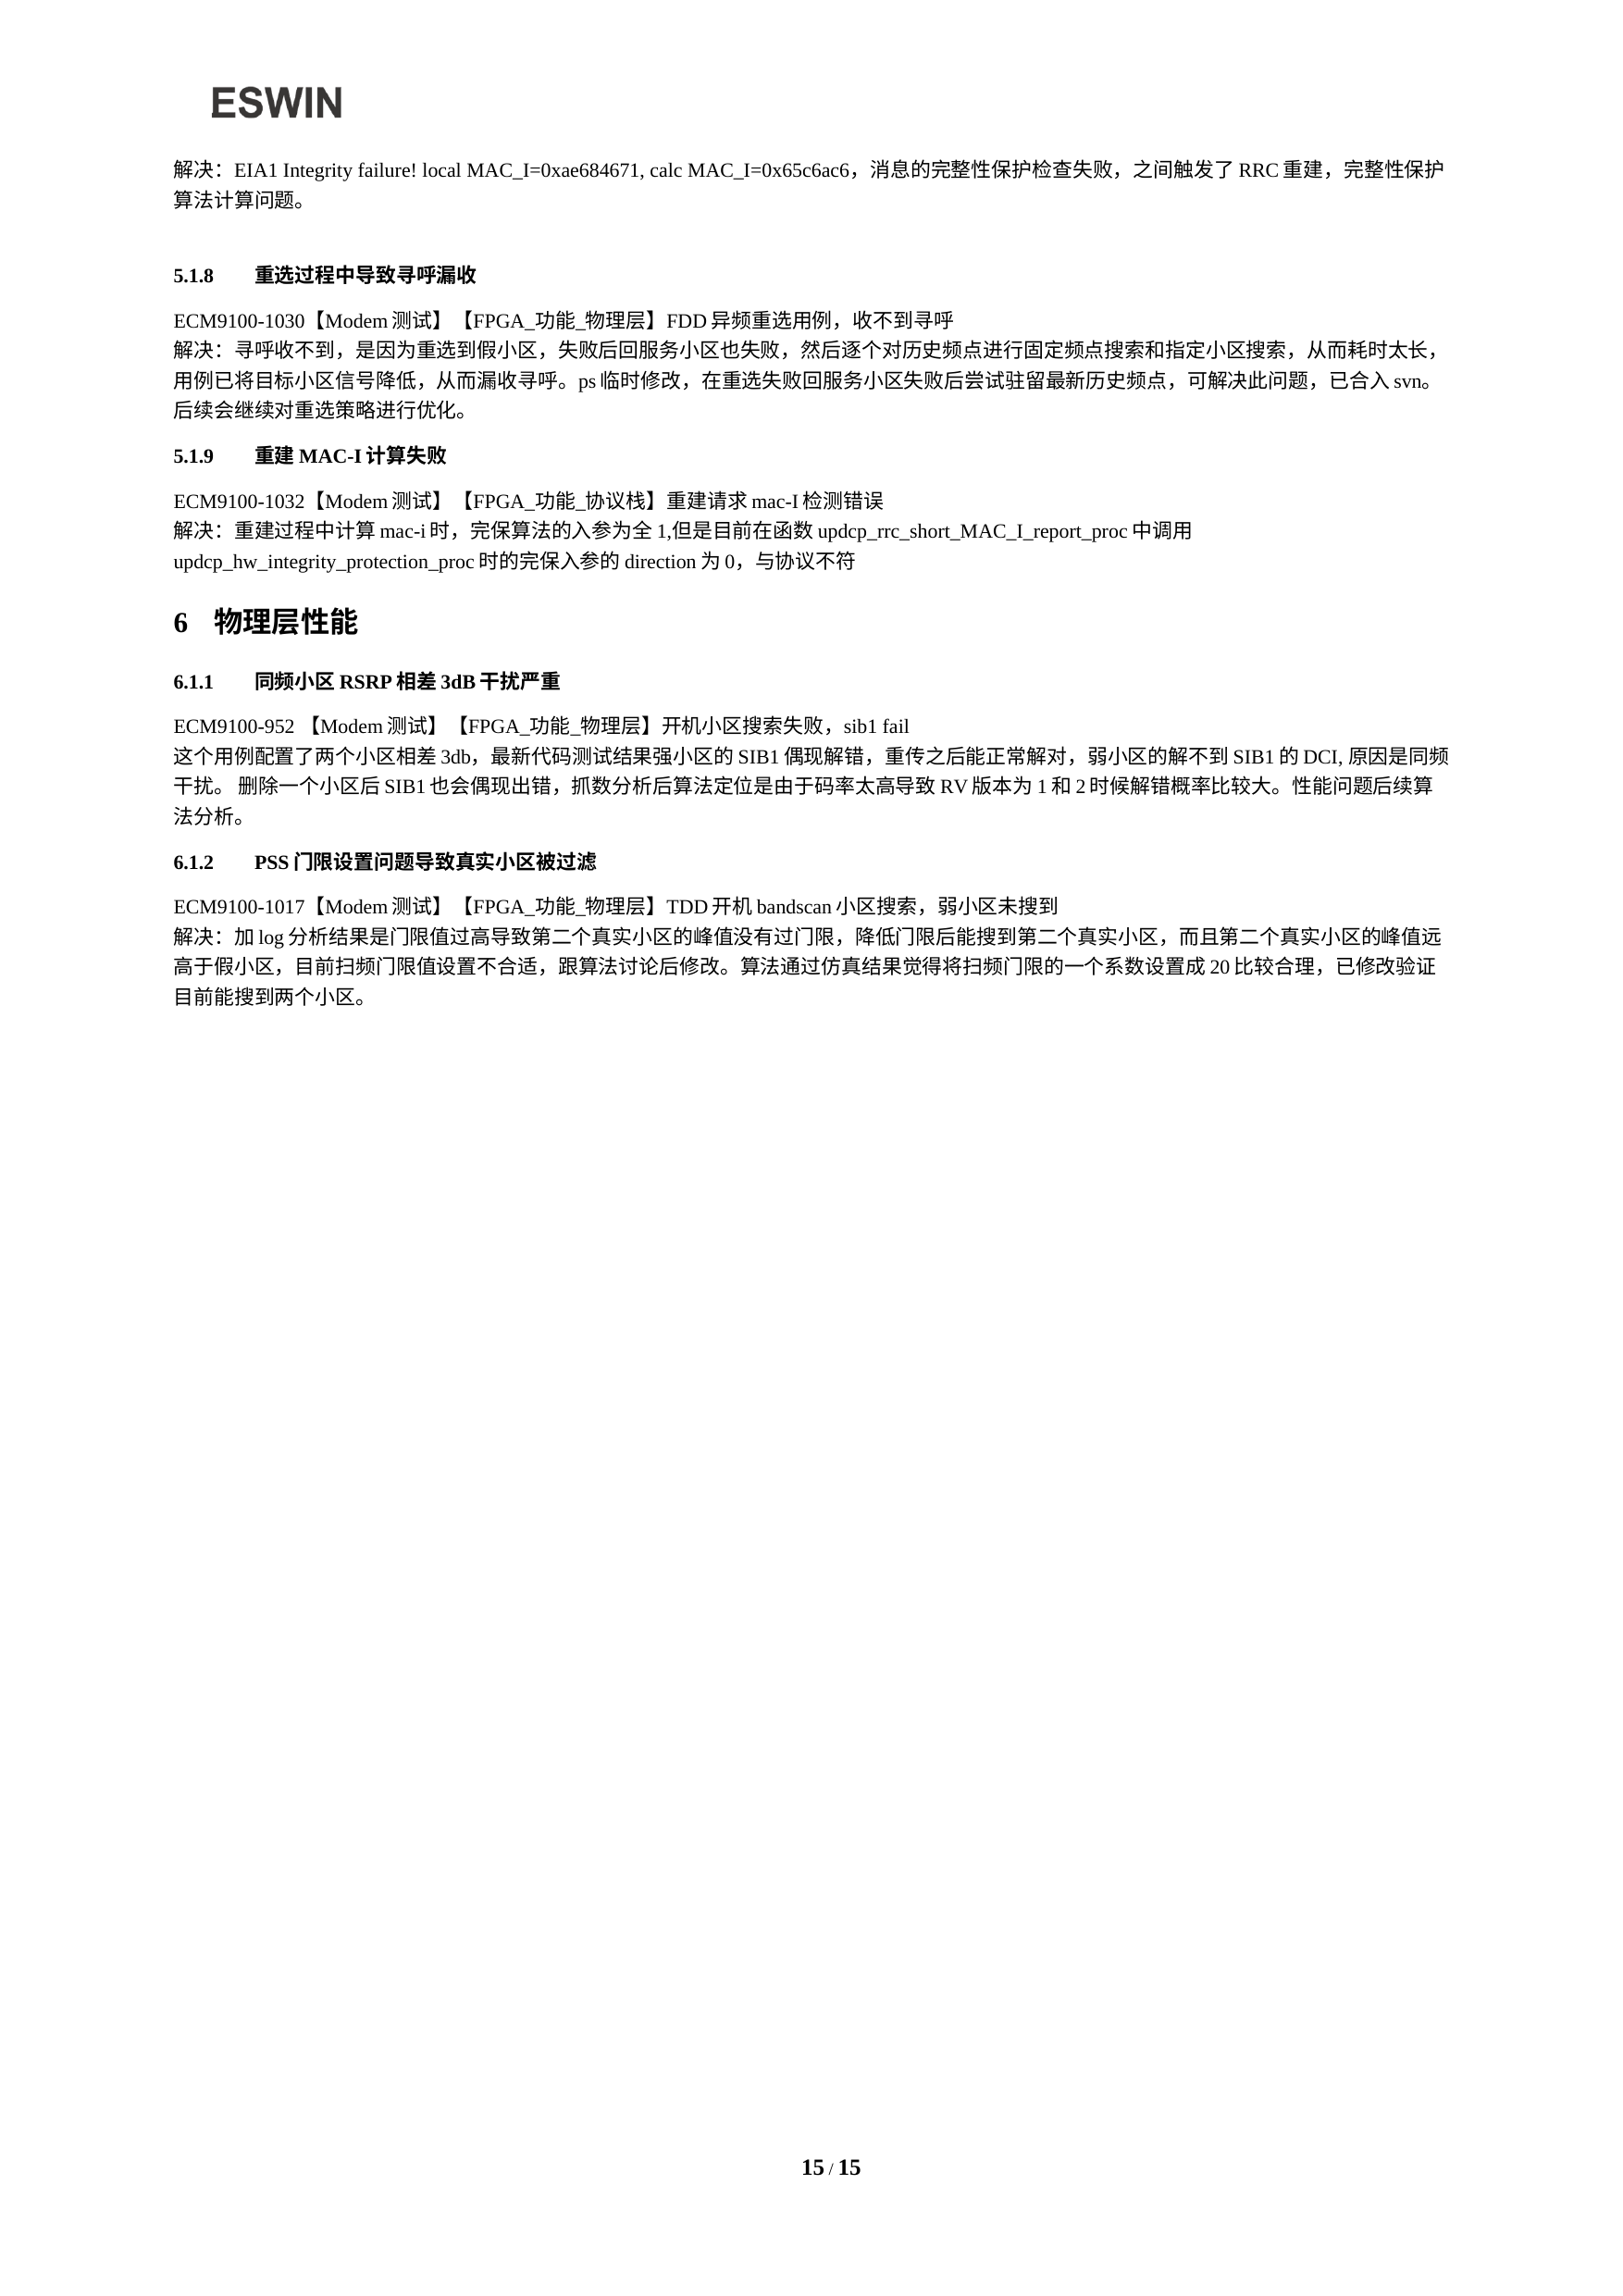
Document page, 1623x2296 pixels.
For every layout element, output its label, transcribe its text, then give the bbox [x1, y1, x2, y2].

text 解决：重建过程中计算mac-i时，完保算法的入参为全1,但是目前在函数updcp_rrc_short_MAC_I_report_proc中调用updcp_hw_integrity_protection_proc时的完保入参的direction为0，与协议不符 [173, 515, 1450, 575]
subtitle 物理层性能 [173, 590, 1450, 650]
picture [207, 81, 347, 122]
text 解决：寻呼收不到，是因为重选到假小区，失败后回服务小区也失败，然后逐个对历史频点进行固定频点搜索和指定小区搜索，从而耗时太长，用例已将目标小区信号降低，从而漏收寻呼。ps临时修改，在重选失败回服务小区失败后尝试驻留最新历史频点，可解决此问题，已合入svn。后续会继续对重选策略进行优化。 [173, 334, 1450, 424]
text 解决：加log分析结果是门限值过高导致第二个真实小区的峰值没有过门限，降低门限后能搜到第二个真实小区，而且第二个真实小区的峰值远高于假小区，目前扫频门限值设置不合适，跟算法讨论后修改。算法通过仿真结果觉得将扫频门限的一个系数设置成20比较合理，已修改验证目前能搜到两个小区。 [173, 920, 1450, 1011]
text ECM9100-1032【Modem测试】【FPGA_功能_协议栈】重建请求mac-I检测错误 [173, 484, 1450, 515]
text ECM9100-1030【Modem测试】【FPGA_功能_物理层】FDD异频重选用例，收不到寻呼 [173, 304, 1450, 334]
subtitle 重建MAC-I计算失败 [173, 439, 1450, 469]
text 这个用例配置了两个小区相差3db，最新代码测试结果强小区的SIB1偶现解错，重传之后能正常解对，弱小区的解不到SIB1的DCI, 原因是同频干扰。 删除一个小区后SIB1也会偶现出错，抓数分析后算法定位是由于码率太高导致RV版本为1和2时候解错概率比较大。性能问题后续算法分析。 [173, 739, 1450, 830]
subtitle 重选过程中导致寻呼漏收 [173, 258, 1450, 289]
text 解决：EIA1 Integrity failure! local MAC_I=0xae684671, calc MAC_I=0x65c6ac6，消息的完整性保护检查失败，之间触发了RRC重建，完整性保护算法计算问题。 [173, 154, 1450, 214]
subtitle 同频小区RSRP相差3dB干扰严重 [173, 664, 1450, 695]
subtitle PSS门限设置问题导致真实小区被过滤 [173, 845, 1450, 875]
text ECM9100-1017【Modem测试】【FPGA_功能_物理层】TDD开机bandscan小区搜索，弱小区未搜到 [173, 890, 1450, 920]
text ECM9100-952 【Modem测试】【FPGA_功能_物理层】开机小区搜索失败，sib1 fail [173, 710, 1450, 739]
